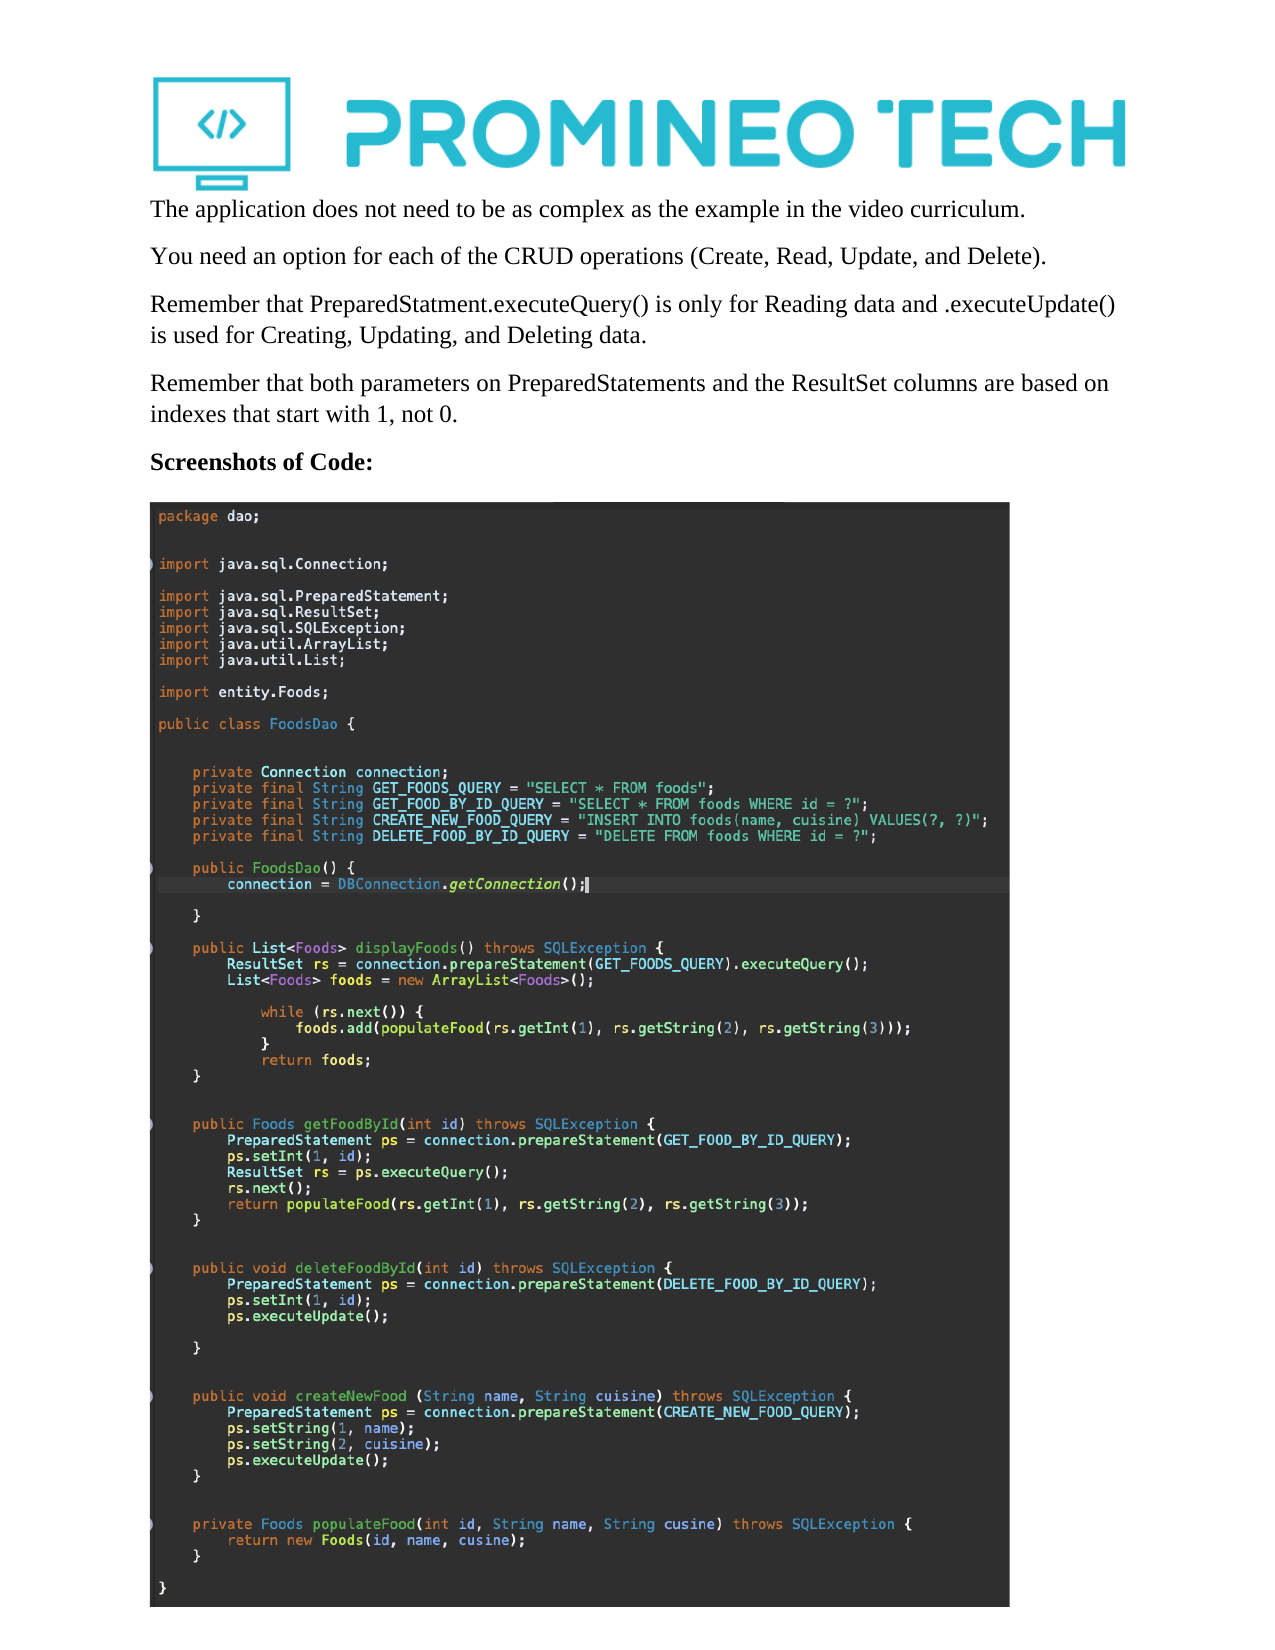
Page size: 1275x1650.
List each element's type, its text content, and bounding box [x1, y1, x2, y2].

text Screenshots of Code: [150, 447, 1125, 475]
text The application does not need to be as complex as the example in the video curriculum. [150, 194, 1125, 222]
picture [150, 75, 1125, 194]
text You need an option for each of the CRUD operations (Create, Read, Update, and Delete). [150, 241, 1125, 270]
picture [149, 502, 1010, 1607]
text Remember that PreparedStatment.executeQuery() is only for Reading data and .executeUpdate() is used for Creating, Updating, and Deleting data. [150, 289, 1125, 349]
text Remember that both parameters on PreparedStatements and the ResultSet columns are based on indexes that start with 1, not 0. [150, 368, 1125, 428]
